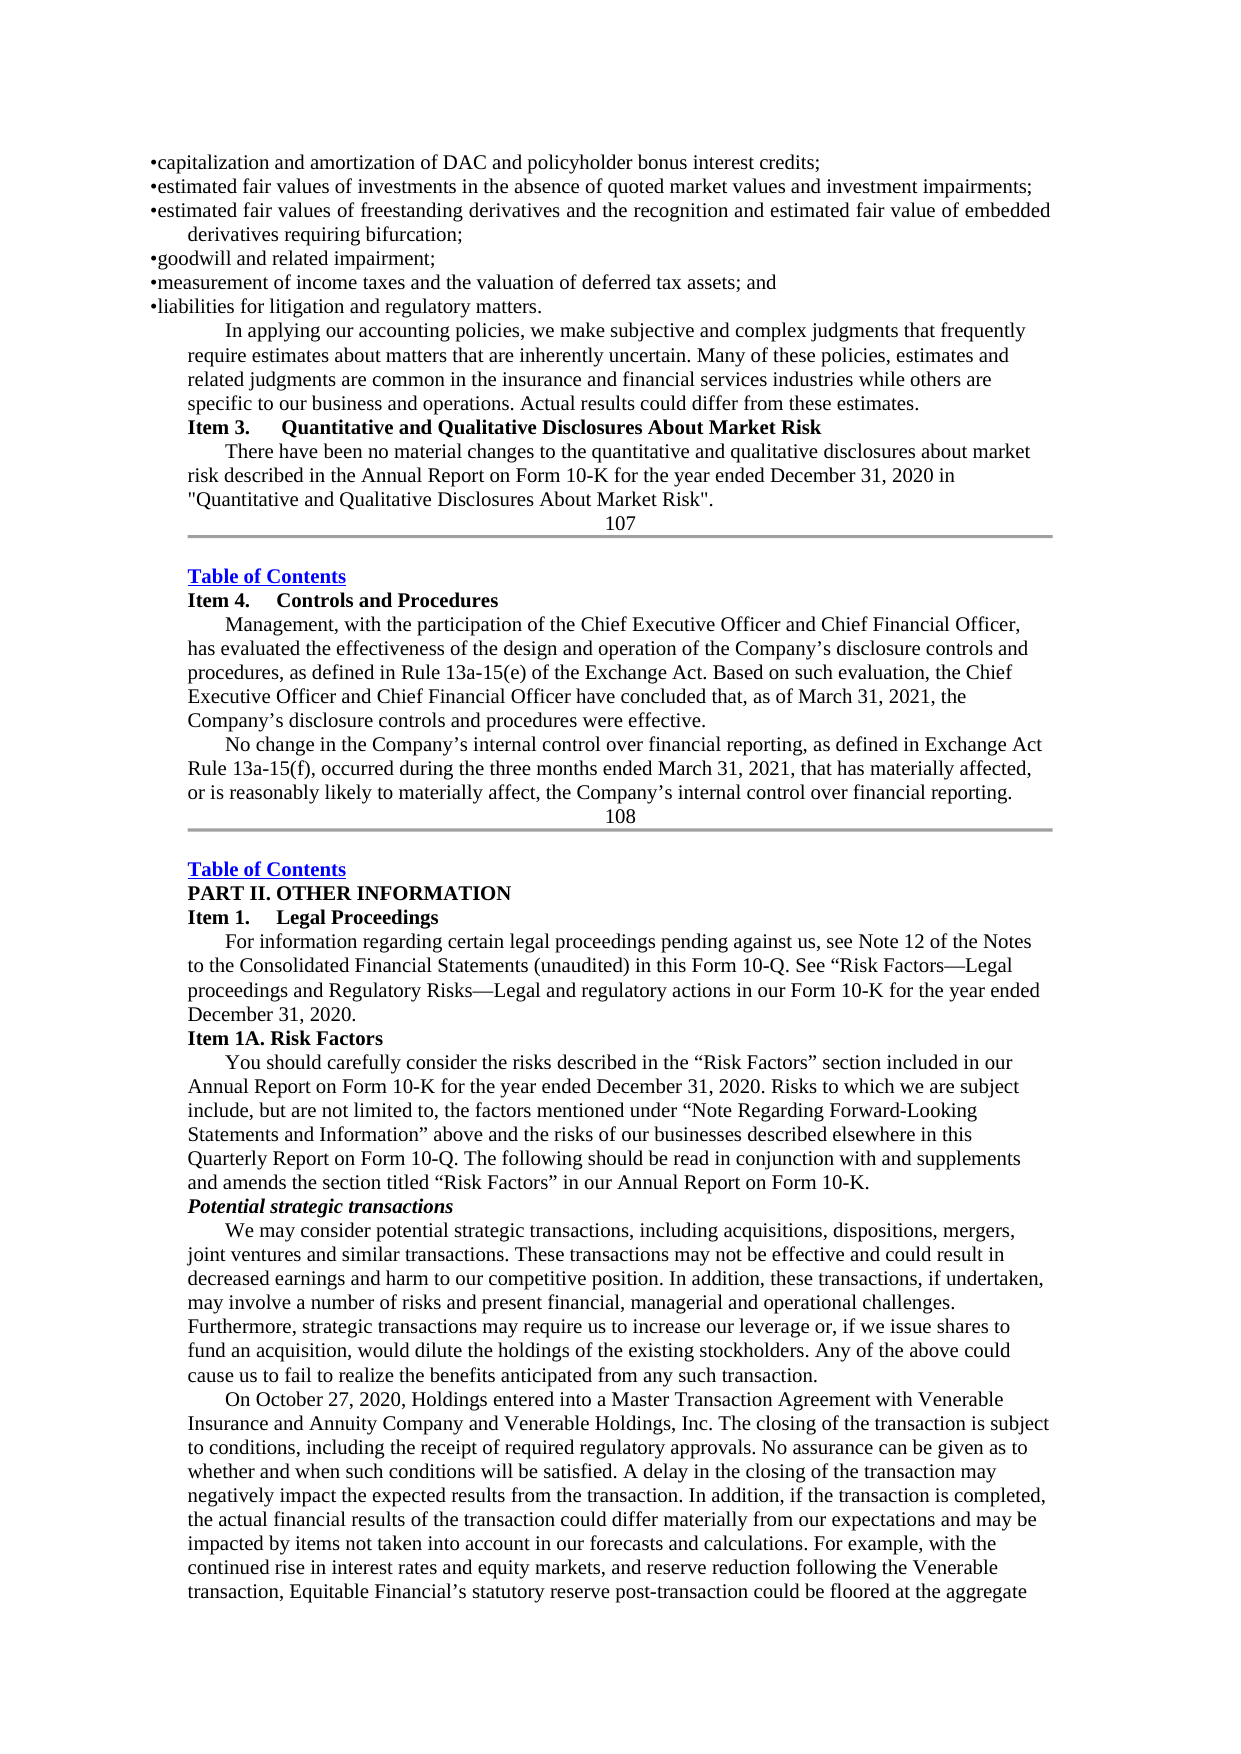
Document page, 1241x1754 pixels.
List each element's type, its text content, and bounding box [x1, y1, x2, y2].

text Potential strategic transactions [187, 1194, 1053, 1218]
text Item 3. Quantitative and Qualitative Disclosures About Market Risk [187, 415, 1053, 439]
text •estimated fair values of investments in the absence of quoted market values and investment impairments; [150, 174, 1053, 198]
text We may consider potential strategic transactions, including acquisitions, dispositions, mergers, joint ventures and similar transactions. These transactions may not be effective and could result in decreased earnings and harm to our competitive position. In addition, these transactions, if undertaken, may involve a number of risks and present financial, managerial and operational challenges. Furthermore, strategic transactions may require us to increase our leverage or, if we issue shares to fund an acquisition, would dilute the holdings of the existing stockholders. Any of the above could cause us to fail to realize the benefits anticipated from any such transaction. [187, 1218, 1053, 1387]
text •liabilities for litigation and regulatory matters. [150, 294, 1053, 318]
text •measurement of income taxes and the valuation of deferred tax assets; and [150, 270, 1053, 294]
text Management, with the participation of the Chief Executive Officer and Chief Financial Officer, has evaluated the effectiveness of the design and operation of the Company’s disclosure controls and procedures, as defined in Rule 13a-15(e) of the Exchange Act. Based on such evaluation, the Chief Executive Officer and Chief Financial Officer have concluded that, as of March 31, 2021, the Company’s disclosure controls and procedures were effective. [187, 612, 1053, 732]
text Item 4. Controls and Procedures [187, 588, 1053, 612]
text Table of Contents [187, 857, 1053, 881]
text •capitalization and amortization of DAC and policyholder bonus interest credits; [150, 150, 1053, 174]
text You should carefully consider the risks described in the “Risk Factors” section included in our Annual Report on Form 10-K for the year ended December 31, 2020. Risks to which we are subject include, but are not limited to, the factors mentioned under “Note Regarding Forward-Looking Statements and Information” above and the risks of our businesses described elsewhere in this Quarterly Report on Form 10-Q. The following should be read in conjunction with and supplements and amends the section titled “Risk Factors” in our Annual Report on Form 10-K. [187, 1050, 1053, 1194]
text Item 1. Legal Proceedings [187, 905, 1053, 929]
text •estimated fair values of freestanding derivatives and the recognition and estimated fair value of embedded derivatives requiring bifurcation; [150, 198, 1053, 246]
text PART II. OTHER INFORMATION [187, 881, 1053, 905]
text 108 [187, 804, 1053, 828]
text 107 [187, 511, 1053, 535]
text •goodwill and related impairment; [150, 246, 1053, 270]
text There have been no material changes to the quantitative and qualitative disclosures about market risk described in the Annual Report on Form 10-K for the year ended December 31, 2020 in "Quantitative and Qualitative Disclosures About Market Risk". [187, 439, 1053, 511]
text Item 1A. Risk Factors [187, 1026, 1053, 1050]
text No change in the Company’s internal control over financial reporting, as defined in Exchange Act Rule 13a-15(f), occurred during the three months ended March 31, 2021, that has materially affected, or is reasonably likely to materially affect, the Company’s internal control over financial reporting. [187, 732, 1053, 804]
text Table of Contents [187, 564, 1053, 588]
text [187, 1387, 1053, 1603]
text In applying our accounting policies, we make subjective and complex judgments that frequently require estimates about matters that are inherently uncertain. Many of these policies, estimates and related judgments are common in the insurance and financial services industries while others are specific to our business and operations. Actual results could differ from these estimates. [187, 318, 1053, 415]
text For information regarding certain legal proceedings pending against us, see Note 12 of the Notes to the Consolidated Financial Statements (unaudited) in this Form 10-Q. See “Risk Factors—Legal proceedings and Regulatory Risks—Legal and regulatory actions in our Form 10-K for the year ended December 31, 2020. [187, 929, 1053, 1026]
